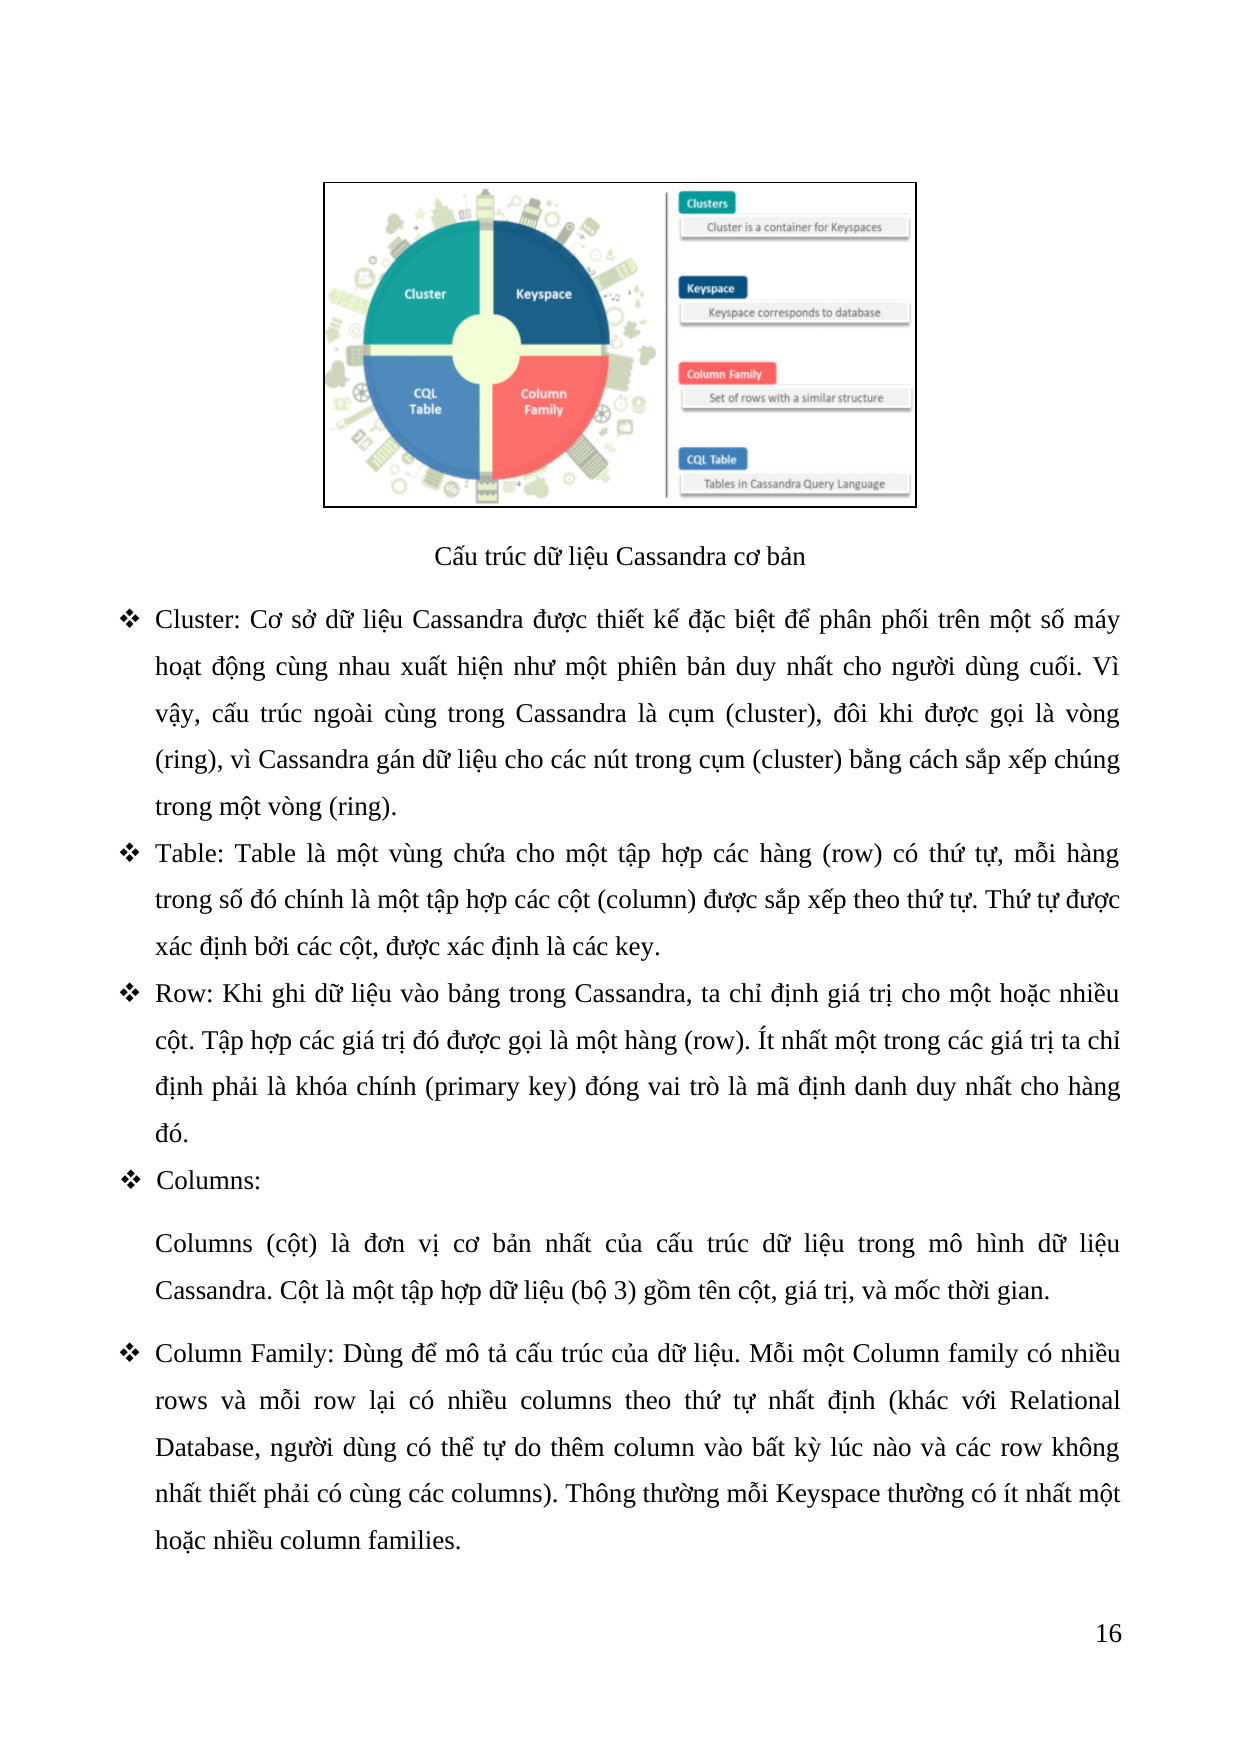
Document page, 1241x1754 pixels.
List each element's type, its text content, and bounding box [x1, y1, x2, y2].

text Cấu trúc dữ liệu Cassandra cơ bản [118, 540, 1122, 571]
list Table: Table là một vùng chứa cho một tập hợp các hàng (row) có thứ tự, mỗi hàng trong số đó chính là một tập hợp các cột (column) được sắp xếp theo thứ tự. Thứ tự được xác định bởi các cột, được xác định là các key. [117, 837, 1122, 961]
list Cluster: Cơ sở dữ liệu Cassandra được thiết kế đặc biệt để phân phối trên một số máy hoạt động cùng nhau xuất hiện như một phiên bản duy nhất cho người dùng cuối. Vì vậy, cấu trúc ngoài cùng trong Cassandra là cụm (cluster), đôi khi được gọi là vòng (ring), vì Cassandra gán dữ liệu cho các nút trong cụm (cluster) bằng cách sắp xếp chúng trong một vòng (ring). [117, 603, 1122, 821]
list Row: Khi ghi dữ liệu vào bảng trong Cassandra, ta chỉ định giá trị cho một hoặc nhiều cột. Tập hợp các giá trị đó được gọi là một hàng (row). Ít nhất một trong các giá trị ta chỉ định phải là khóa chính (primary key) đóng vai trò là mã định danh duy nhất cho hàng đó. [117, 977, 1122, 1148]
picture [325, 183, 915, 506]
list Column Family: Dùng để mô tả cấu trúc của dữ liệu. Mỗi một Column family có nhiều rows và mỗi row lại có nhiều columns theo thứ tự nhất định (khác với Relational Database, người dùng có thể tự do thêm column vào bất kỳ lúc nào và các row không nhất thiết phải có cùng các columns). Thông thường mỗi Keyspace thường có ít nhất một hoặc nhiều column families. [117, 1337, 1122, 1555]
text Columns (cột) là đơn vị cơ bản nhất của cấu trúc dữ liệu trong mô hình dữ liệu Cassandra. Cột là một tập hợp dữ liệu (bộ 3) gồm tên cột, giá trị, và mốc thời gian. [155, 1227, 1122, 1305]
list Columns: [118, 1164, 1122, 1195]
